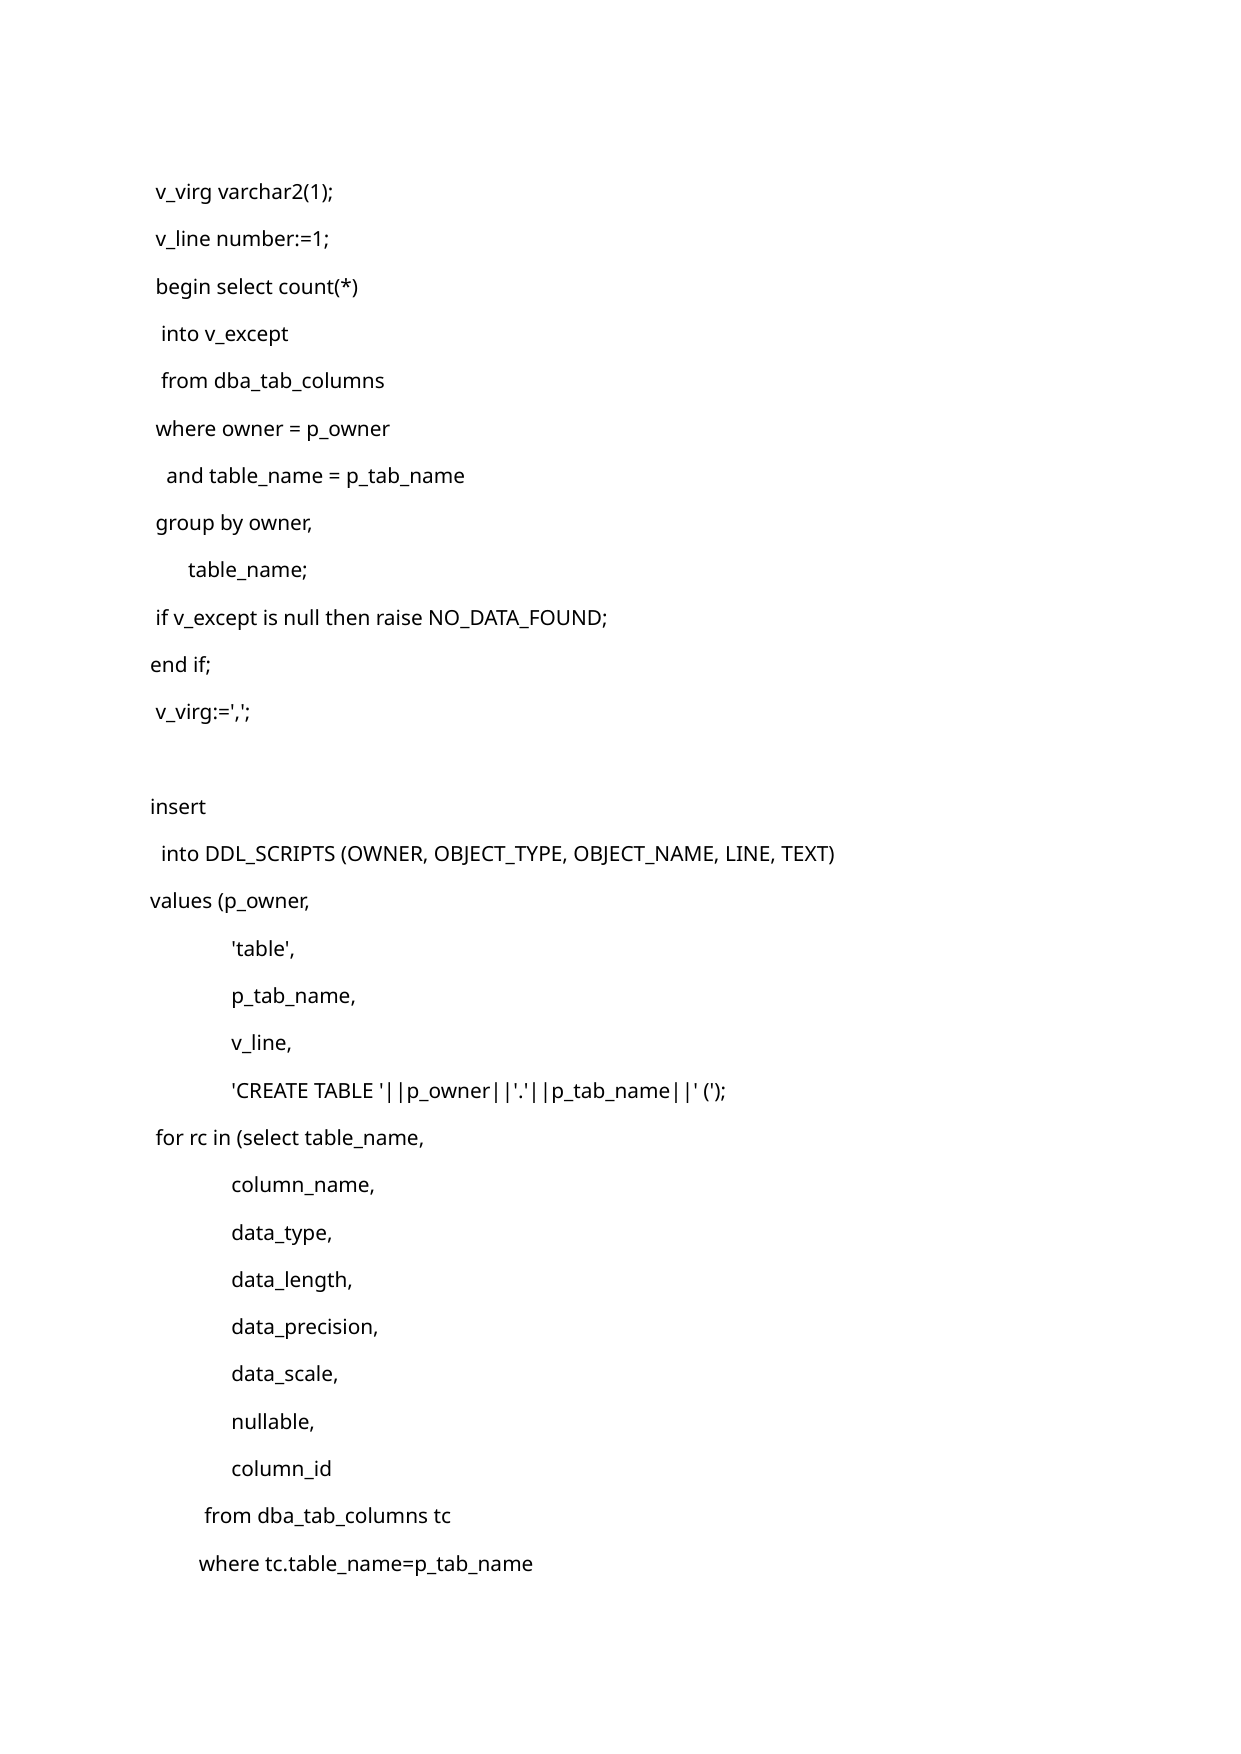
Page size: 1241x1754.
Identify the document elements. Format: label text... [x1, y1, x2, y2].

text v_line number:=1; [150, 224, 1090, 253]
text data_type, [150, 1218, 1090, 1246]
text into DDL_SCRIPTS (OWNER, OBJECT_TYPE, OBJECT_NAME, LINE, TEXT) [150, 839, 1090, 868]
text begin select count(*) [150, 272, 1090, 300]
text for rc in (select table_name, [150, 1123, 1090, 1151]
text values (p_owner, [150, 887, 1090, 915]
text 'table', [150, 934, 1090, 962]
text from dba_tab_columns [150, 366, 1090, 395]
text v_line, [150, 1028, 1090, 1057]
text data_scale, [150, 1359, 1090, 1388]
text column_id [150, 1454, 1090, 1482]
text if v_except is null then raise NO_DATA_FOUND; [150, 603, 1090, 631]
text v_virg:=','; [150, 697, 1090, 726]
text table_name; [150, 556, 1090, 584]
text p_tab_name, [150, 981, 1090, 1009]
text 'CREATE TABLE '||p_owner||'.'||p_tab_name||' ('); [150, 1076, 1090, 1104]
text where owner = p_owner [150, 414, 1090, 442]
text nullable, [150, 1407, 1090, 1435]
text end if; [150, 650, 1090, 678]
text v_virg varchar2(1); [150, 177, 1090, 206]
text group by owner, [150, 508, 1090, 537]
text where tc.table_name=p_tab_name [150, 1549, 1090, 1577]
text column_name, [150, 1170, 1090, 1199]
text data_length, [150, 1265, 1090, 1293]
text and table_name = p_tab_name [150, 461, 1090, 489]
text from dba_tab_columns tc [150, 1501, 1090, 1530]
text into v_except [150, 319, 1090, 347]
text data_precision, [150, 1312, 1090, 1341]
text insert [150, 792, 1090, 820]
